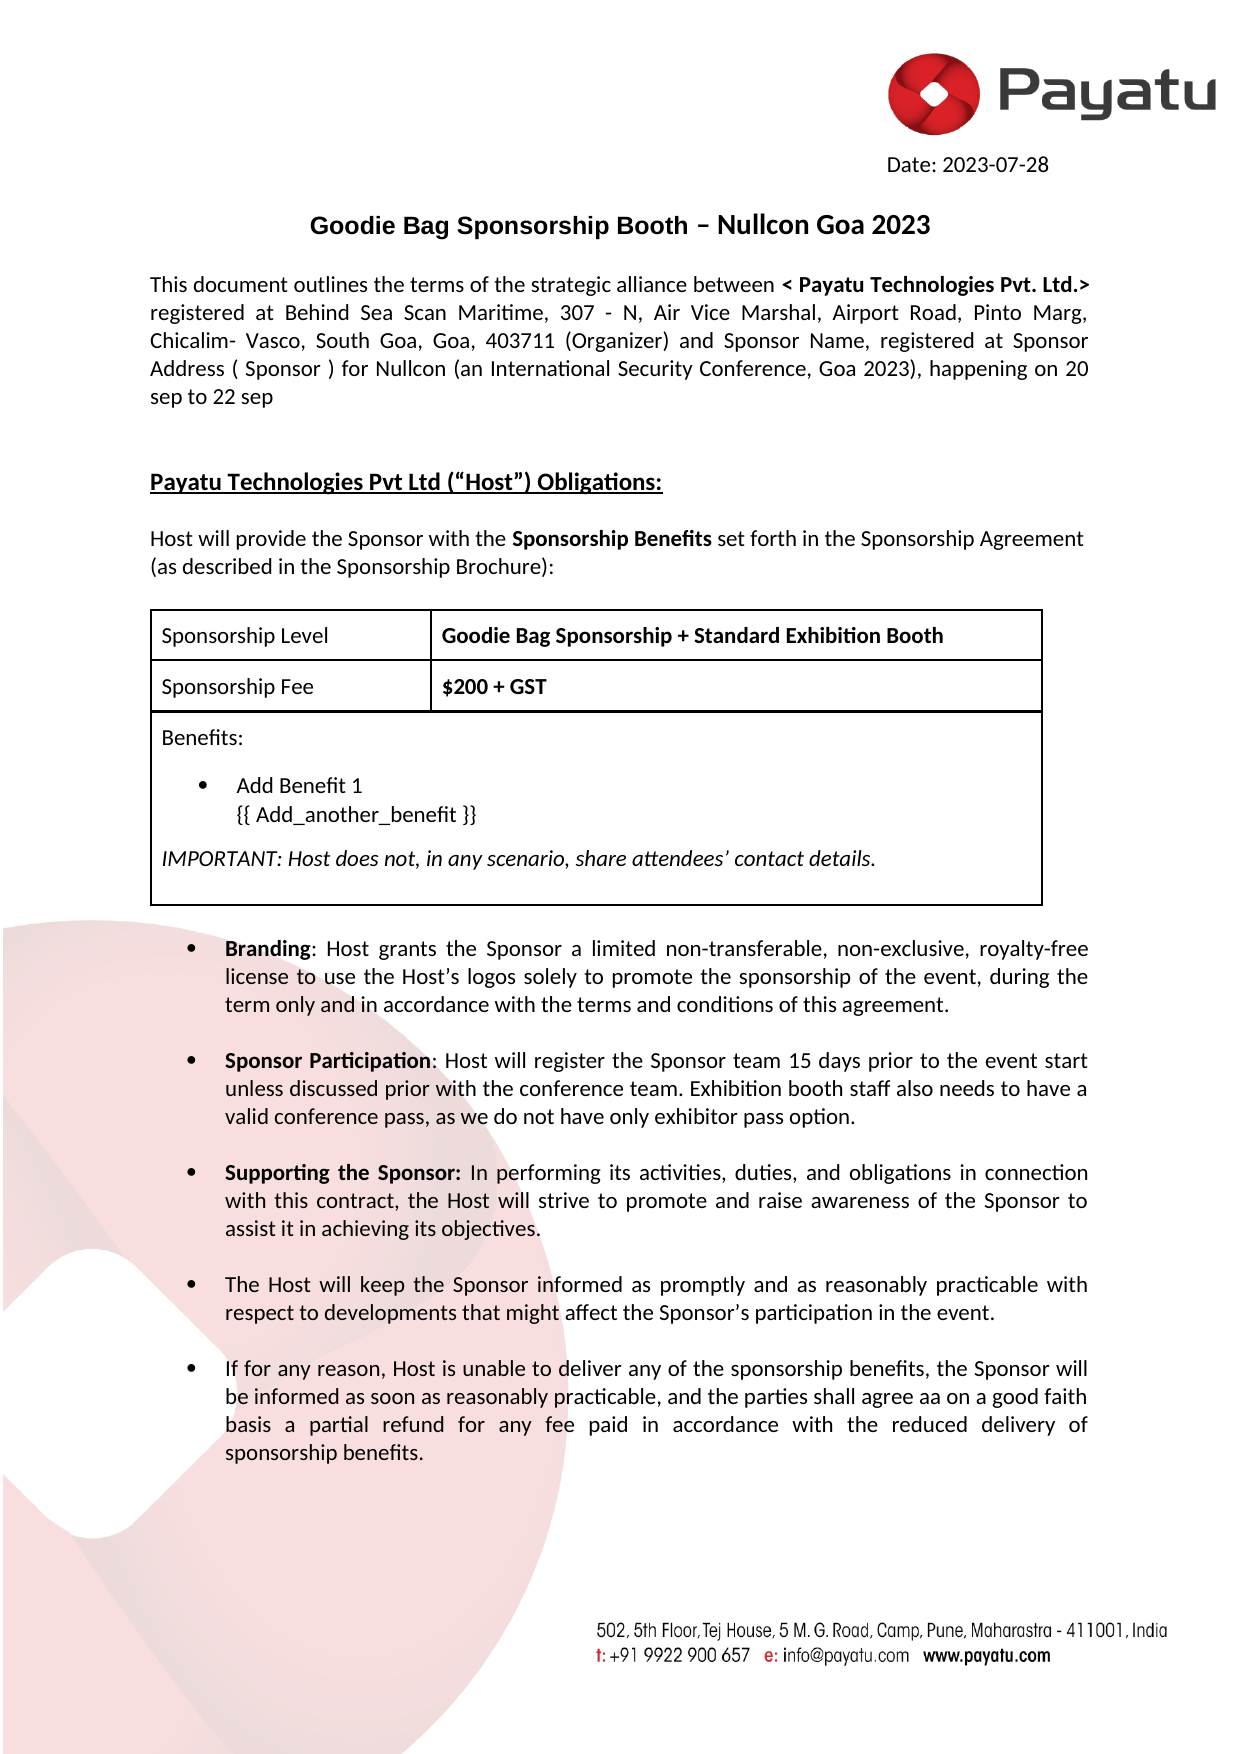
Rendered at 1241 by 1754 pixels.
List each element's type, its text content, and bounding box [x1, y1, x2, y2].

text Host will provide the Sponsor with the Sponsorship Benefits set forth in the Sponsorship Agreement (as described in the Sponsorship Brochure): [150, 524, 1090, 580]
table_header Goodie Bag Sponsorship + Standard Exhibition Booth [432, 611, 1041, 659]
text Date: 2023-07-28 [825, 150, 1090, 178]
table_cell Sponsorship Fee [152, 661, 430, 710]
list Supporting the Sponsor: In performing its activities, duties, and obligations in connection with this contract, the Host will strive to promote and raise awareness of the Sponsor to assist it in achieving its objectives. [187, 1158, 1090, 1242]
list Branding: Host grants the Sponsor a limited non-transferable, non-exclusive, royalty-free license to use the Host’s logos solely to promote the sponsorship of the event, during the term only and in accordance with the terms and conditions of this agreement. [187, 934, 1090, 1018]
text Goodie Bag Sponsorship Booth – Nullcon Goa 2023 [150, 206, 1090, 242]
list Sponsor Participation: Host will register the Sponsor team 15 days prior to the event start unless discussed prior with the conference team. Exhibition booth staff also needs to have a valid conference pass, as we do not have only exhibitor pass option. [187, 1046, 1090, 1130]
table_cell $200 + GST [432, 661, 1041, 710]
text Payatu Technologies Pvt Ltd (“Host”) Obligations: [150, 466, 1090, 496]
table_cell Benefits: Add Benefit 1 {{ Add_another_benefit }} IMPORTANT: Host does not, in any scenario, share attendees’ contact details. [152, 713, 1041, 904]
text This document outlines the terms of the strategic alliance between < Payatu Technologies Pvt. Ltd.> registered at Behind Sea Scan Maritime, 307 - N, Air Vice Marshal, Airport Road, Pinto Marg, Chicalim- Vasco, South Goa, Goa, 403711 (Organizer) and Sponsor Name, registered at Sponsor Address ( Sponsor ) for Nullcon (an International Security Conference, Goa 2023), happening on 20 sep to 22 sep [150, 270, 1090, 410]
list If for any reason, Host is unable to deliver any of the sponsorship benefits, the Sponsor will be informed as soon as reasonably practicable, and the parties shall agree aa on a good faith basis a partial refund for any fee paid in accordance with the reduced delivery of sponsorship benefits. [187, 1354, 1090, 1466]
table_header Sponsorship Level [152, 611, 430, 659]
list The Host will keep the Sponsor informed as promptly and as reasonably practicable with respect to developments that might affect the Sponsor’s participation in the event. [187, 1270, 1090, 1326]
picture [3, 4, 1241, 1754]
